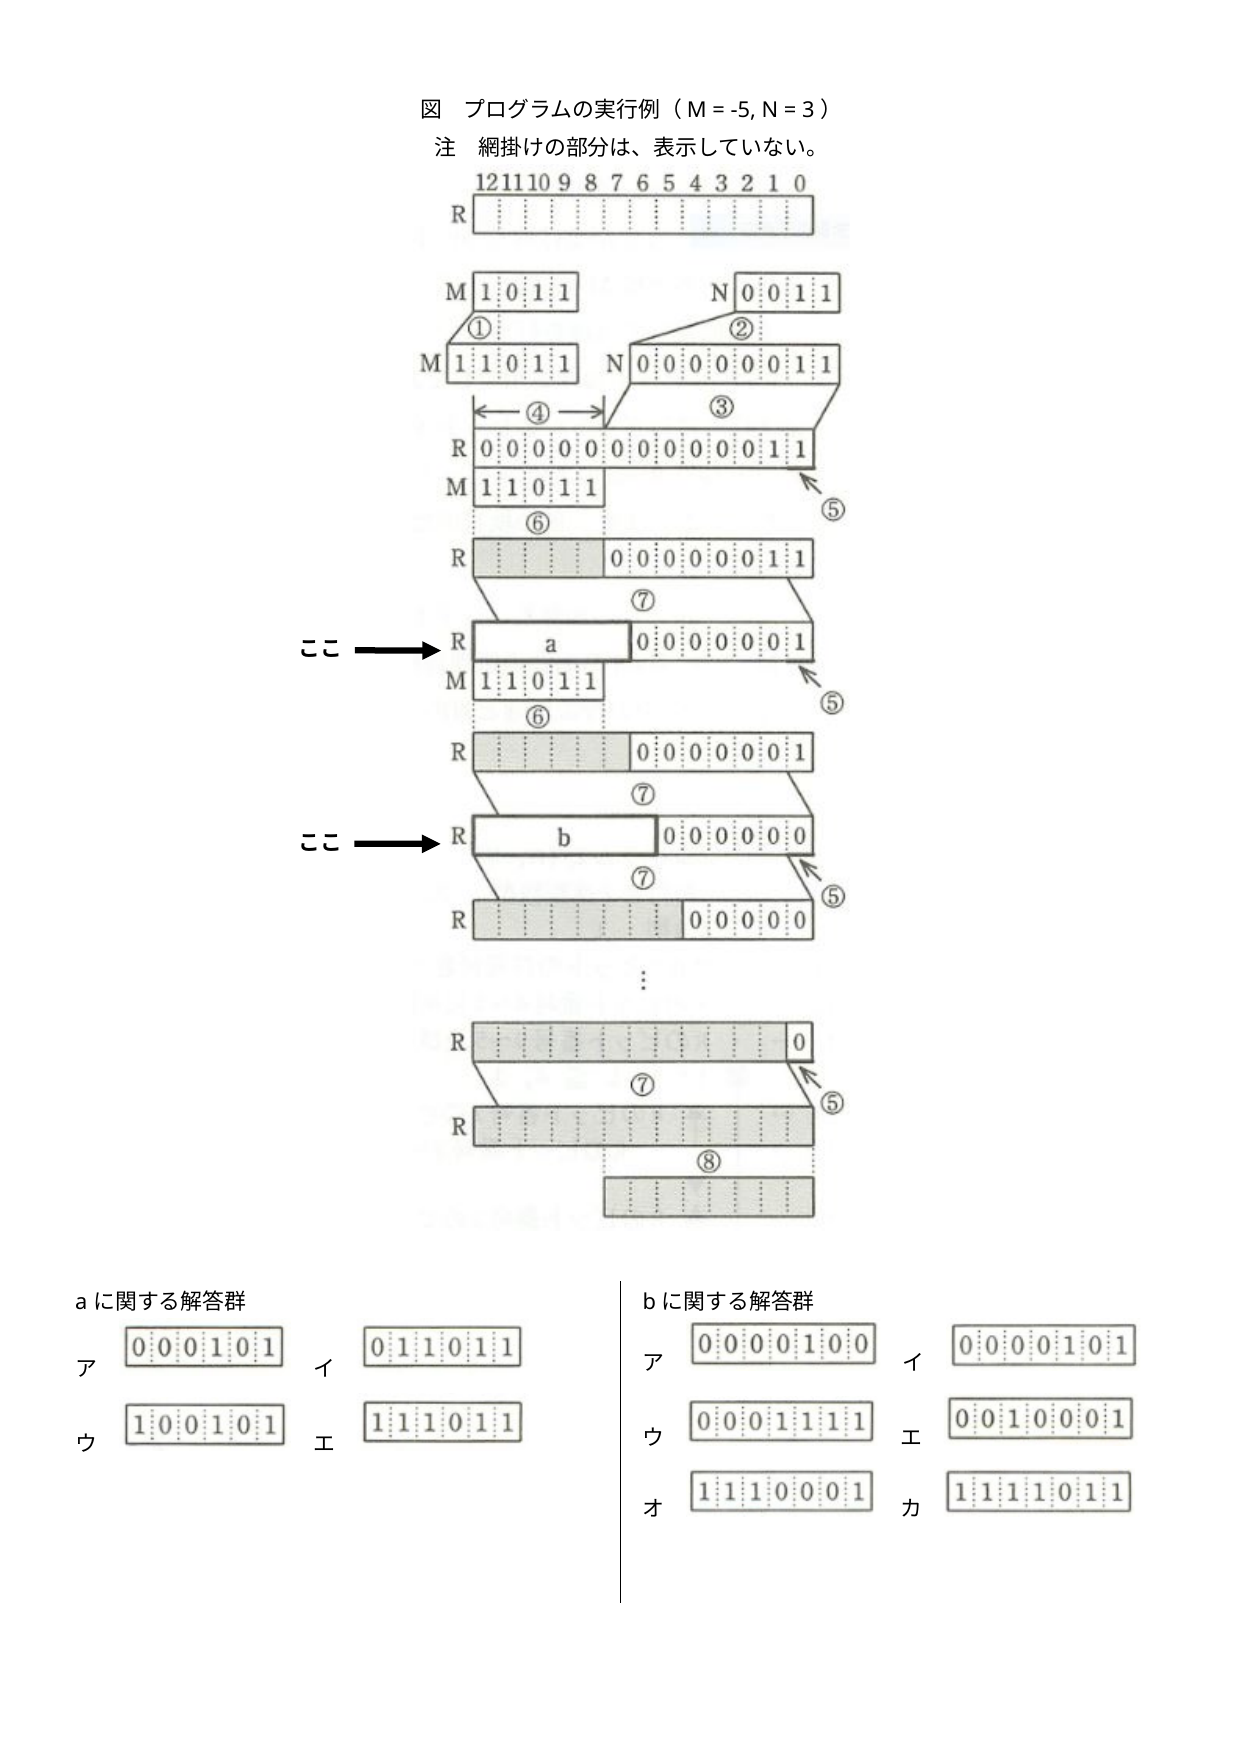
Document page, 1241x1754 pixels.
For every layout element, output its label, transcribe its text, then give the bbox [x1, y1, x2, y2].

picture [943, 1393, 1138, 1446]
text 注 網掛けの部分は、表示していない。 [75, 127, 1165, 164]
picture [686, 1318, 881, 1371]
picture [356, 1318, 529, 1376]
picture [686, 1396, 878, 1446]
picture [412, 164, 850, 1231]
picture [946, 1318, 1141, 1371]
picture [118, 1397, 291, 1451]
text 図 プログラムの実行例（ M = -5, N = 3 ） [75, 89, 1165, 127]
picture [356, 1393, 529, 1451]
picture [943, 1468, 1136, 1517]
picture [686, 1468, 878, 1517]
picture [118, 1318, 291, 1376]
